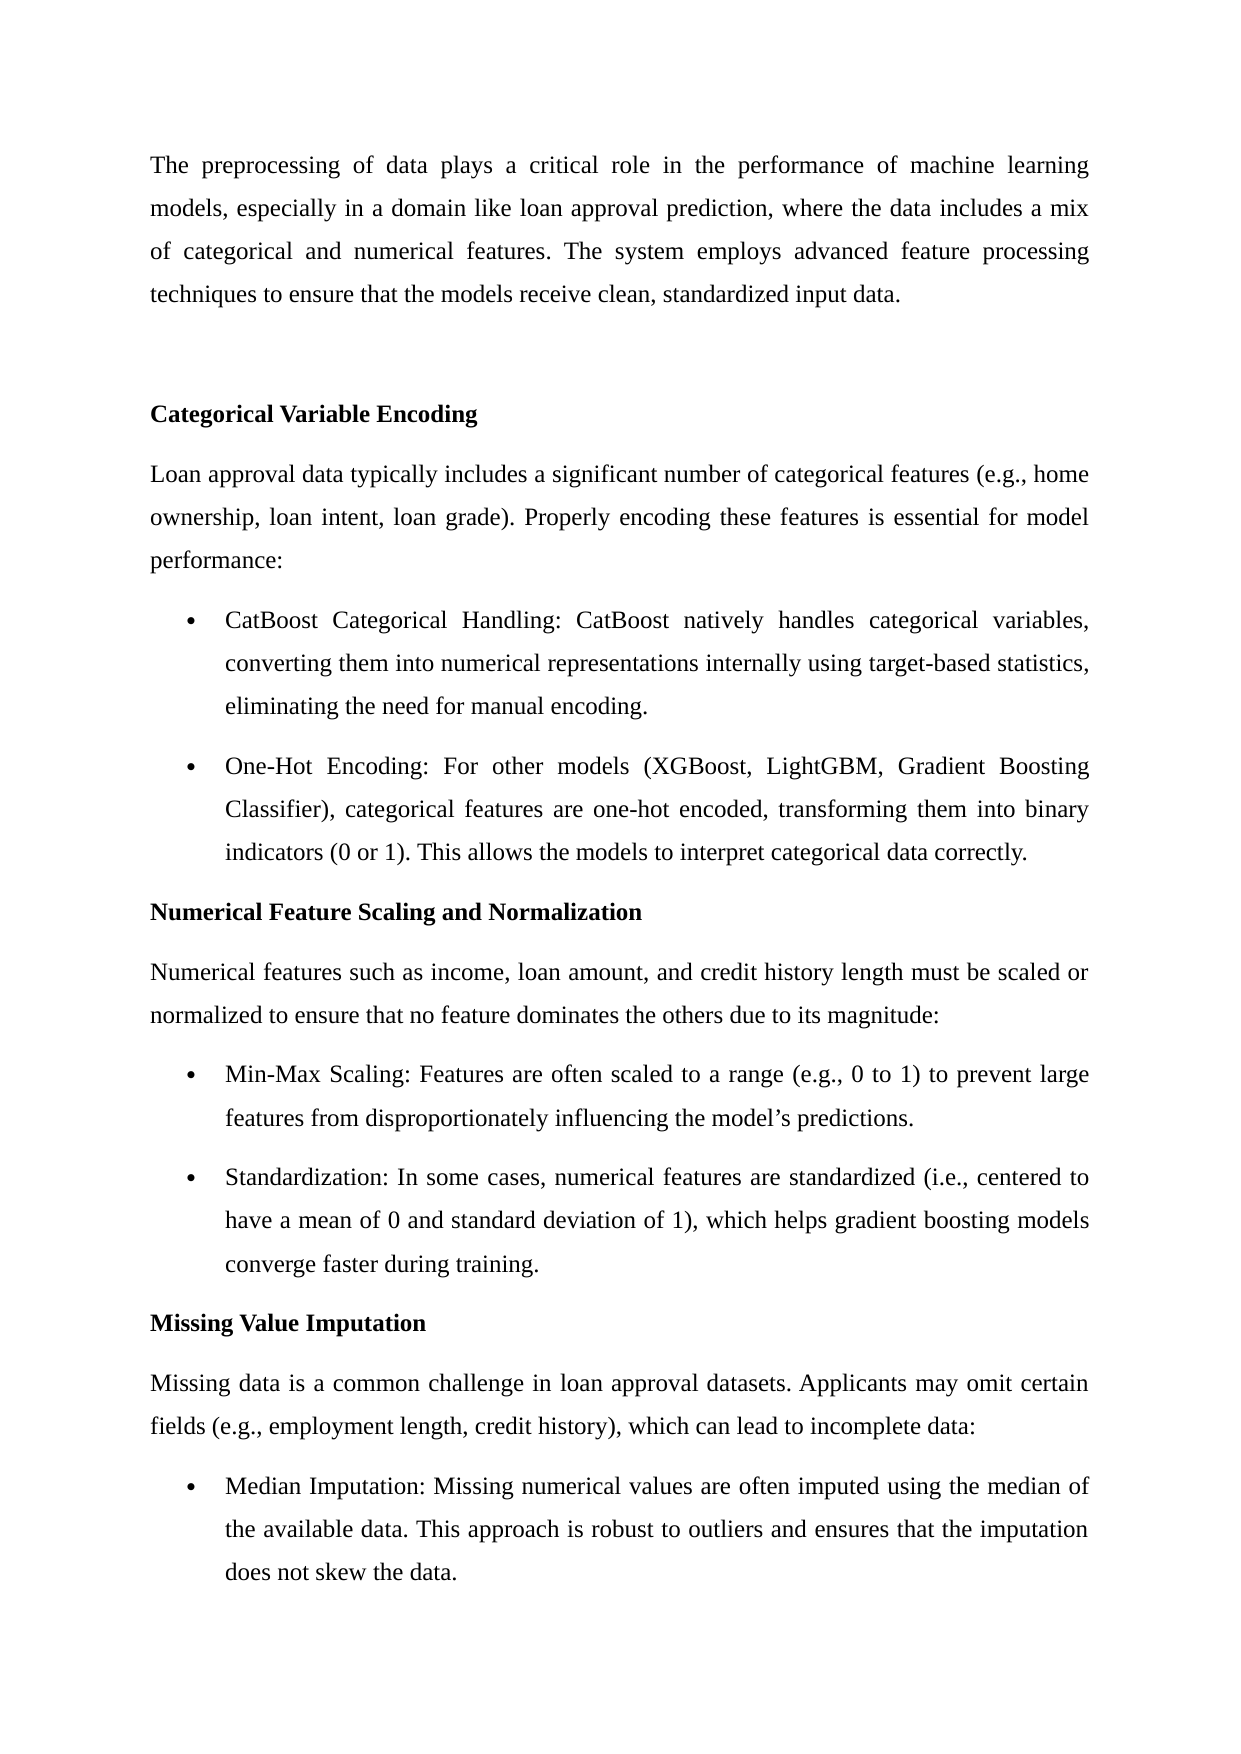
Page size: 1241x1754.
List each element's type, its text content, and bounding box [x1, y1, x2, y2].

text Numerical features such as income, loan amount, and credit history length must be scaled or normalized to ensure that no feature dominates the others due to its magnitude: [150, 957, 1090, 1028]
text Missing data is a common challenge in loan approval datasets. Applicants may omit certain fields (e.g., employment length, credit history), which can lead to incomplete data: [150, 1368, 1090, 1440]
list Min-Max Scaling: Features are often scaled to a range (e.g., 0 to 1) to prevent large features from disproportionately influencing the model’s predictions. [187, 1059, 1090, 1131]
list One-Hot Encoding: For other models (XGBoost, LightGBM, Gradient Boosting Classifier), categorical features are one-hot encoded, transforming them into binary indicators (0 or 1). This allows the models to interpret categorical data correctly. [187, 751, 1090, 866]
text Categorical Variable Encoding [150, 399, 1090, 428]
list Standardization: In some cases, numerical features are standardized (i.e., centered to have a mean of 0 and standard deviation of 1), which helps gradient boosting models converge faster during training. [187, 1162, 1090, 1277]
text Loan approval data typically includes a significant number of categorical features (e.g., home ownership, loan intent, loan grade). Properly encoding these features is essential for model performance: [150, 459, 1090, 574]
text Missing Value Imputation [150, 1308, 1090, 1337]
text Numerical Feature Scaling and Normalization [150, 897, 1090, 926]
list CatBoost Categorical Handling: CatBoost natively handles categorical variables, converting them into numerical representations internally using target-based statistics, eliminating the need for manual encoding. [187, 605, 1090, 720]
list Median Imputation: Missing numerical values are often imputed using the median of the available data. This approach is robust to outliers and ensures that the imputation does not skew the data. [187, 1471, 1090, 1586]
text The preprocessing of data plays a critical role in the performance of machine learning models, especially in a domain like loan approval prediction, where the data includes a mix of categorical and numerical features. The system employs advanced feature processing techniques to ensure that the models receive clean, standardized input data. [150, 150, 1090, 308]
